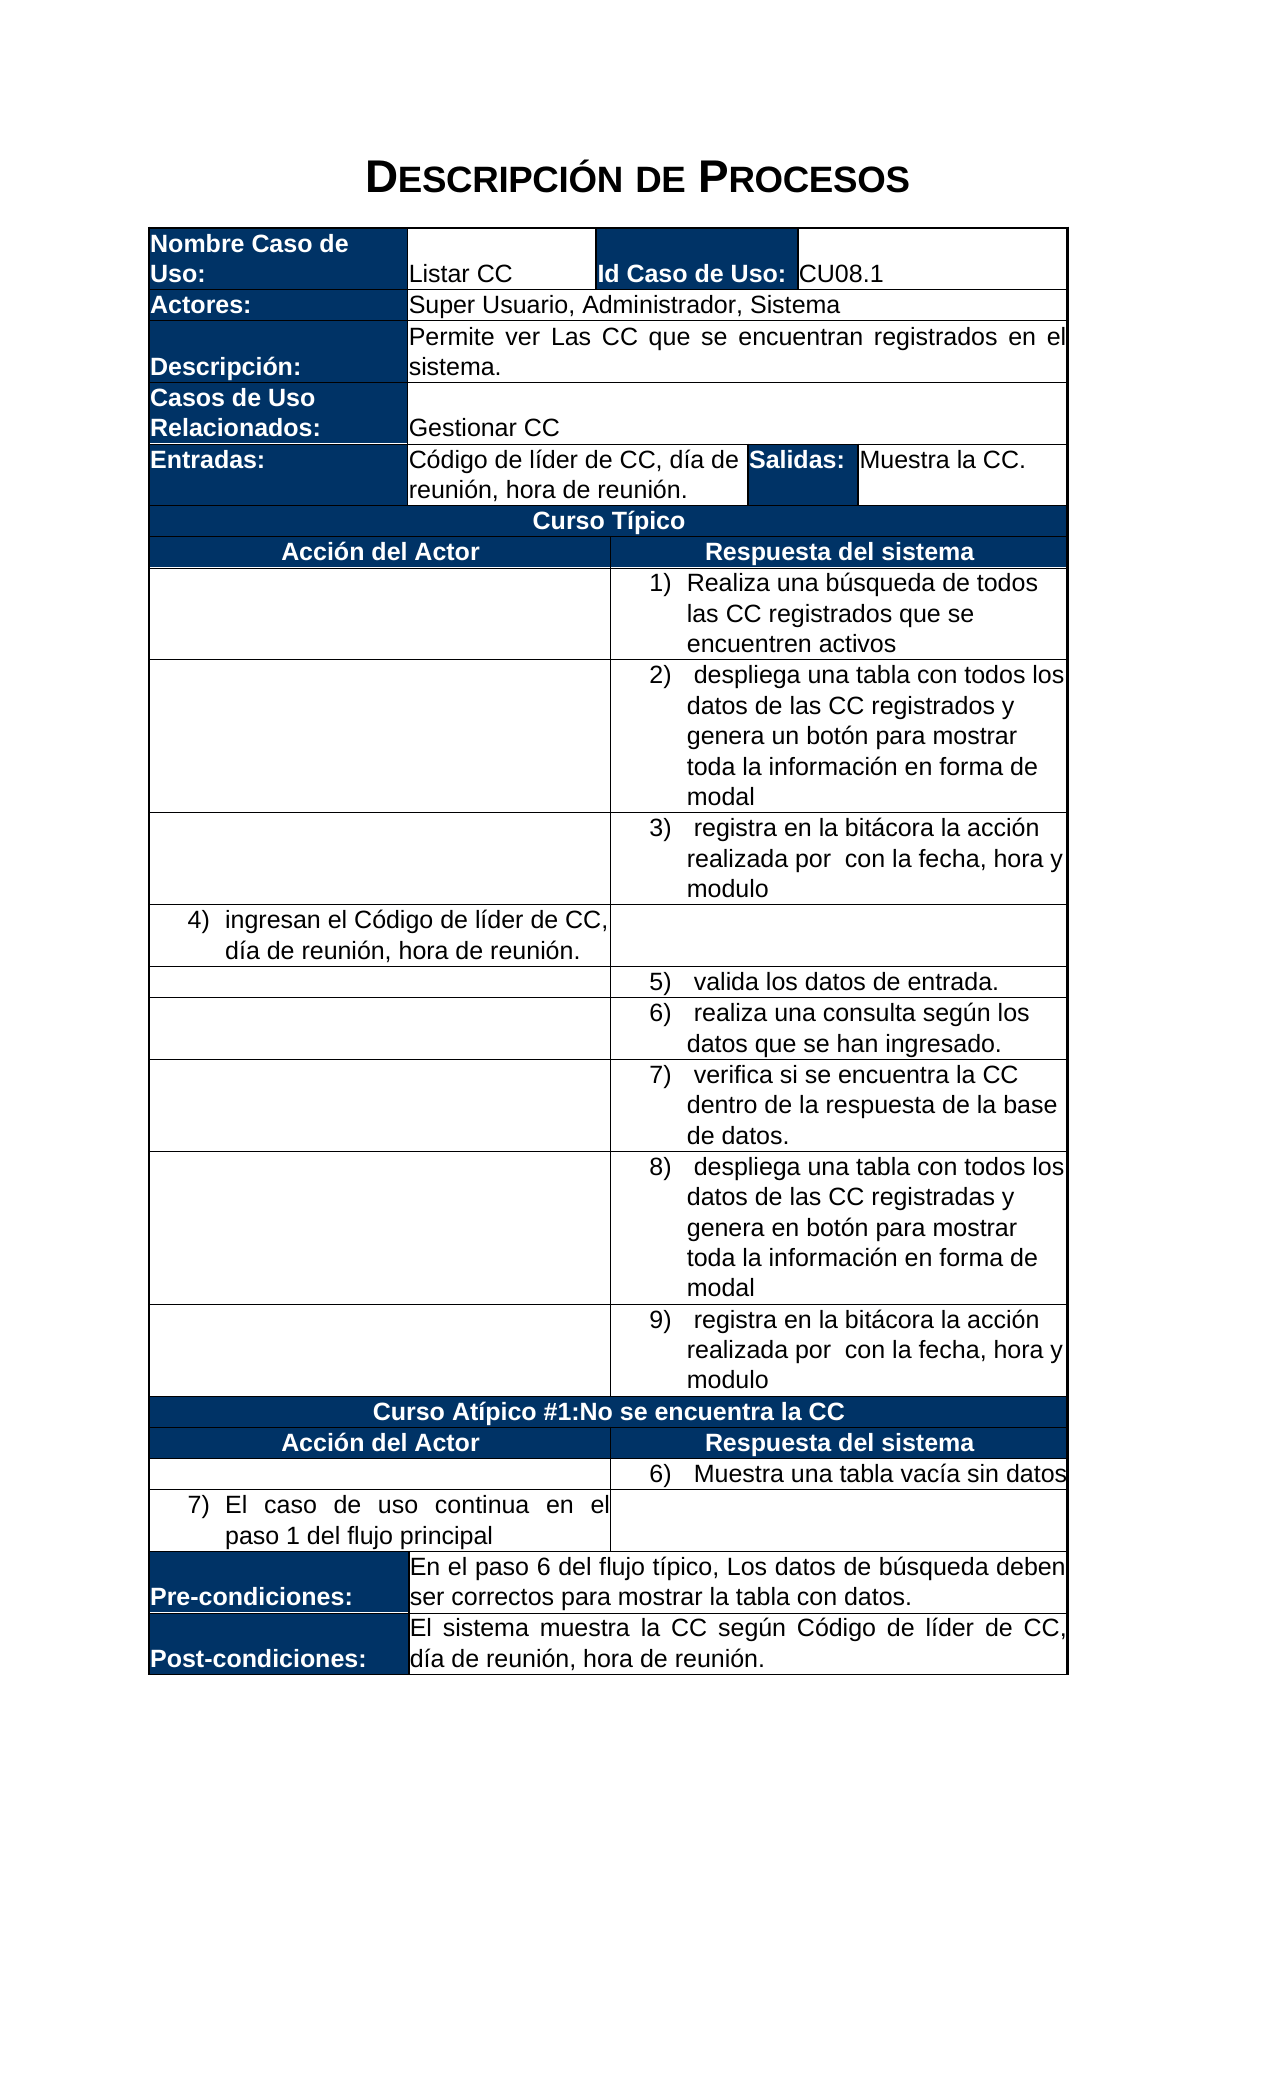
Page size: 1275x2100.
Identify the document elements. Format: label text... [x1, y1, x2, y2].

table_cell Realiza una búsqueda de todos las CC registrados que se encuentren activos [611, 569, 1066, 659]
table_cell Casos de Uso Relacionados: [150, 383, 407, 443]
table_cell Código de líder de CC, día de reunión, hora de reunión. [408, 445, 747, 505]
table_cell Muestra una tabla vacía sin datos [611, 1459, 1066, 1489]
table_cell [611, 905, 1066, 966]
table_cell despliega una tabla con todos los datos de las CC registradas y genera en botón para mostrar toda la información en forma de modal [611, 1152, 1066, 1303]
table_cell Super Usuario, Administrador, Sistema [408, 290, 1066, 320]
table_cell registra en la bitácora la acción realizada por con la fecha, hora y modulo [611, 1305, 1066, 1396]
table_cell [150, 998, 610, 1059]
table_cell Actores: [150, 290, 407, 320]
table_cell En el paso 6 del flujo típico, Los datos de búsqueda deben ser correctos para mostrar la tabla con datos. [410, 1552, 1066, 1612]
table_cell [150, 1305, 610, 1396]
table_cell Respuesta del sistema [611, 1428, 1066, 1458]
table_cell Pre-condiciones: [150, 1552, 408, 1612]
table_cell Respuesta del sistema [611, 537, 1066, 567]
table_header CU08.1 [799, 229, 1066, 289]
table_cell realiza una consulta según los datos que se han ingresado. [611, 998, 1066, 1059]
table_header Nombre Caso de Uso: [150, 229, 407, 289]
table_cell registra en la bitácora la acción realizada por con la fecha, hora y modulo [611, 813, 1066, 904]
table_cell [150, 1152, 610, 1303]
table_cell El sistema muestra la CC según Código de líder de CC, día de reunión, hora de reunión. [410, 1614, 1066, 1674]
table_cell Acción del Actor [150, 537, 610, 567]
table_cell Muestra la CC. [859, 445, 1066, 505]
table_cell valida los datos de entrada. [611, 967, 1066, 997]
table_cell Curso Típico [150, 506, 1066, 536]
table_cell [150, 569, 610, 659]
table_cell [150, 1459, 610, 1489]
table_cell ingresan el Código de líder de CC, día de reunión, hora de reunión. [150, 905, 610, 966]
table_cell Salidas: [749, 445, 857, 505]
table_cell [150, 1060, 610, 1151]
table_cell Permite ver Las CC que se encuentran registrados en el sistema. [408, 321, 1066, 382]
table_cell despliega una tabla con todos los datos de las CC registrados y genera un botón para mostrar toda la información en forma de modal [611, 660, 1066, 812]
table_cell [150, 813, 610, 904]
table_cell Acción del Actor [150, 1428, 610, 1458]
table_cell [611, 1490, 1066, 1551]
table_cell Curso Atípico #1:No se encuentra la CC [150, 1397, 1066, 1427]
table_cell [150, 967, 610, 997]
table_cell Descripción: [150, 321, 407, 382]
table_cell [150, 660, 610, 812]
table_cell El caso de uso continua en el paso 1 del flujo principal [150, 1490, 610, 1551]
table_header Listar CC [408, 229, 595, 289]
text Descripción de Procesos [150, 150, 1125, 203]
table_cell Post-condiciones: [150, 1614, 408, 1674]
table_cell Entradas: [150, 445, 407, 505]
table_cell Gestionar CC [408, 383, 1066, 443]
table_header Id Caso de Uso: [597, 229, 797, 289]
table_cell verifica si se encuentra la CC dentro de la respuesta de la base de datos. [611, 1060, 1066, 1151]
